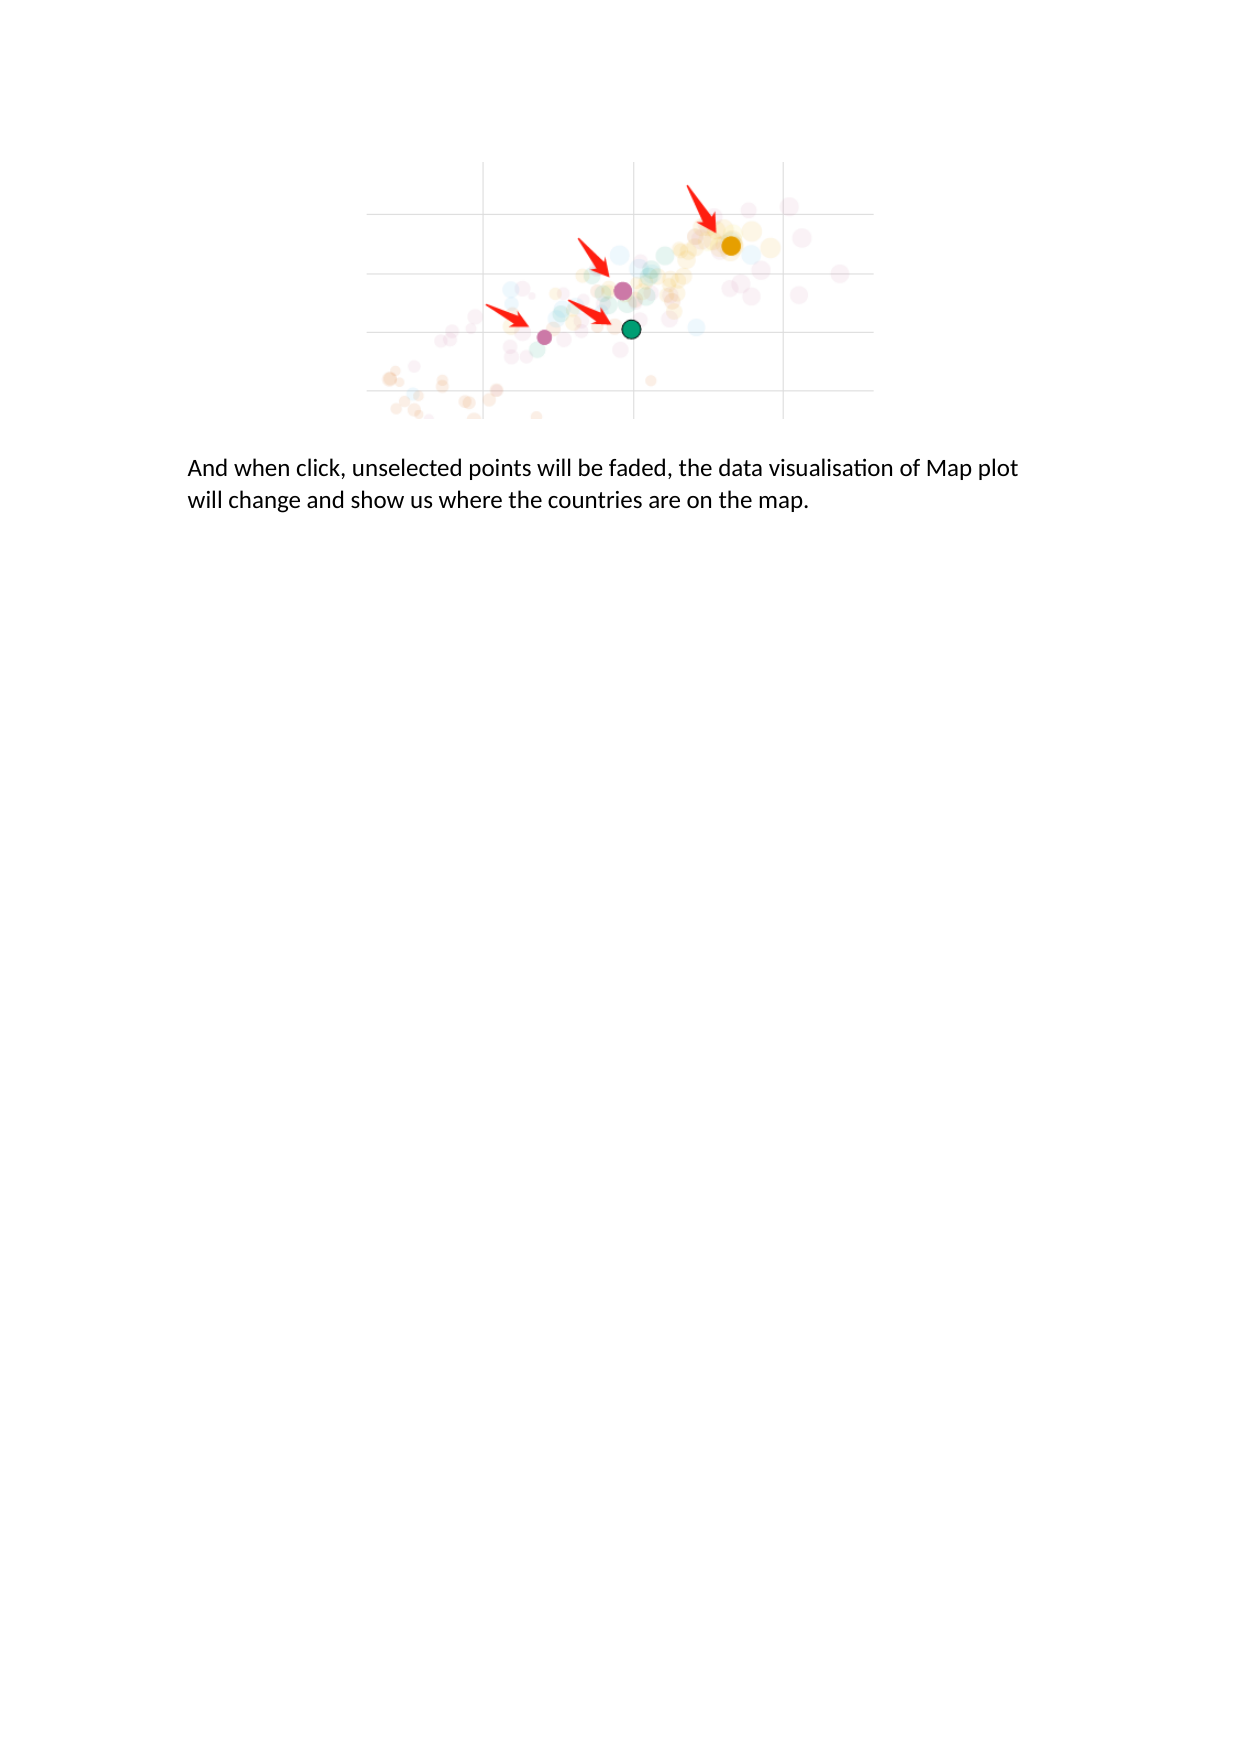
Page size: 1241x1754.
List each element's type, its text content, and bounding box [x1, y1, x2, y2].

text And when click, unselected points will be faded, the data visualisation of Map plot will change and show us where the countries are on the map. [187, 451, 1053, 516]
picture [366, 162, 874, 419]
